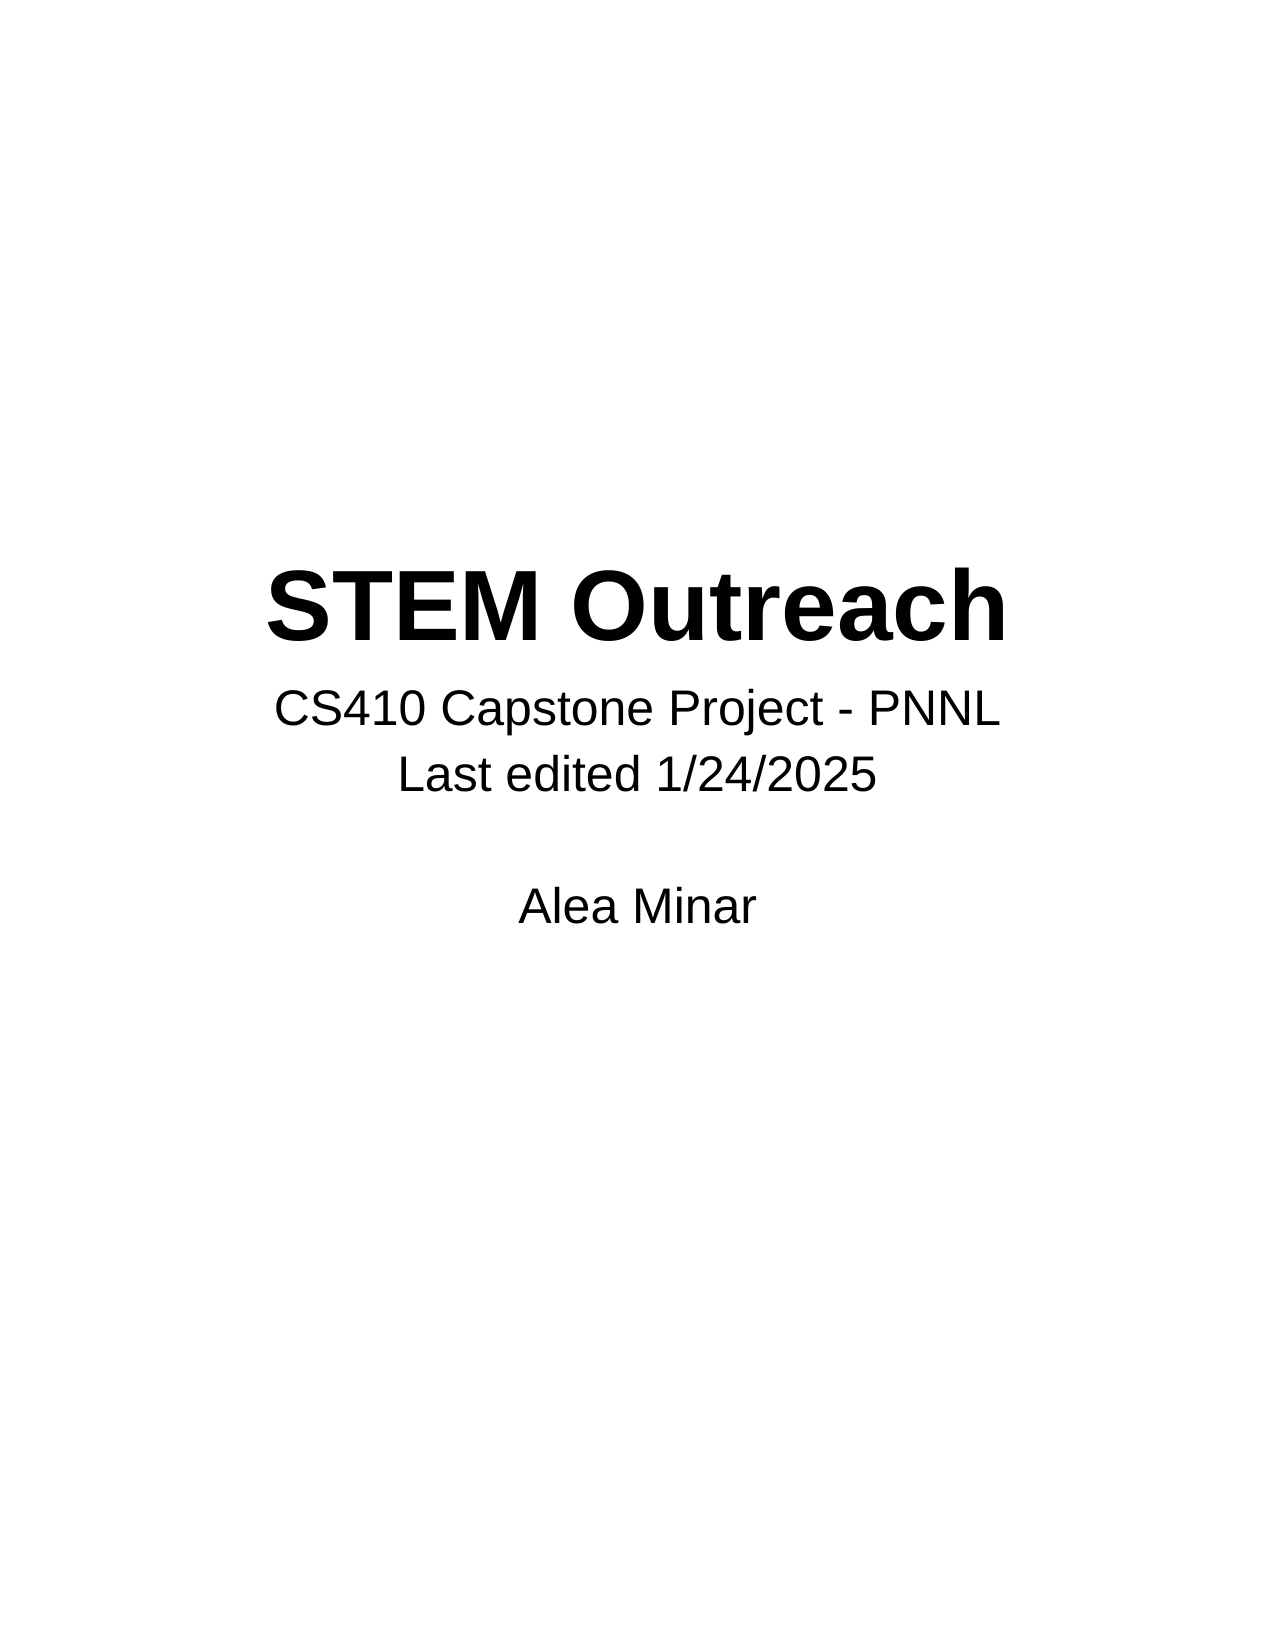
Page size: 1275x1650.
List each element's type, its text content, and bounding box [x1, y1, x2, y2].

text Alea Minar [150, 877, 1125, 934]
text STEM Outreach [150, 547, 1125, 662]
text Last edited 1/24/2025 [150, 745, 1125, 802]
text CS410 Capstone Project - PNNL [150, 679, 1125, 736]
